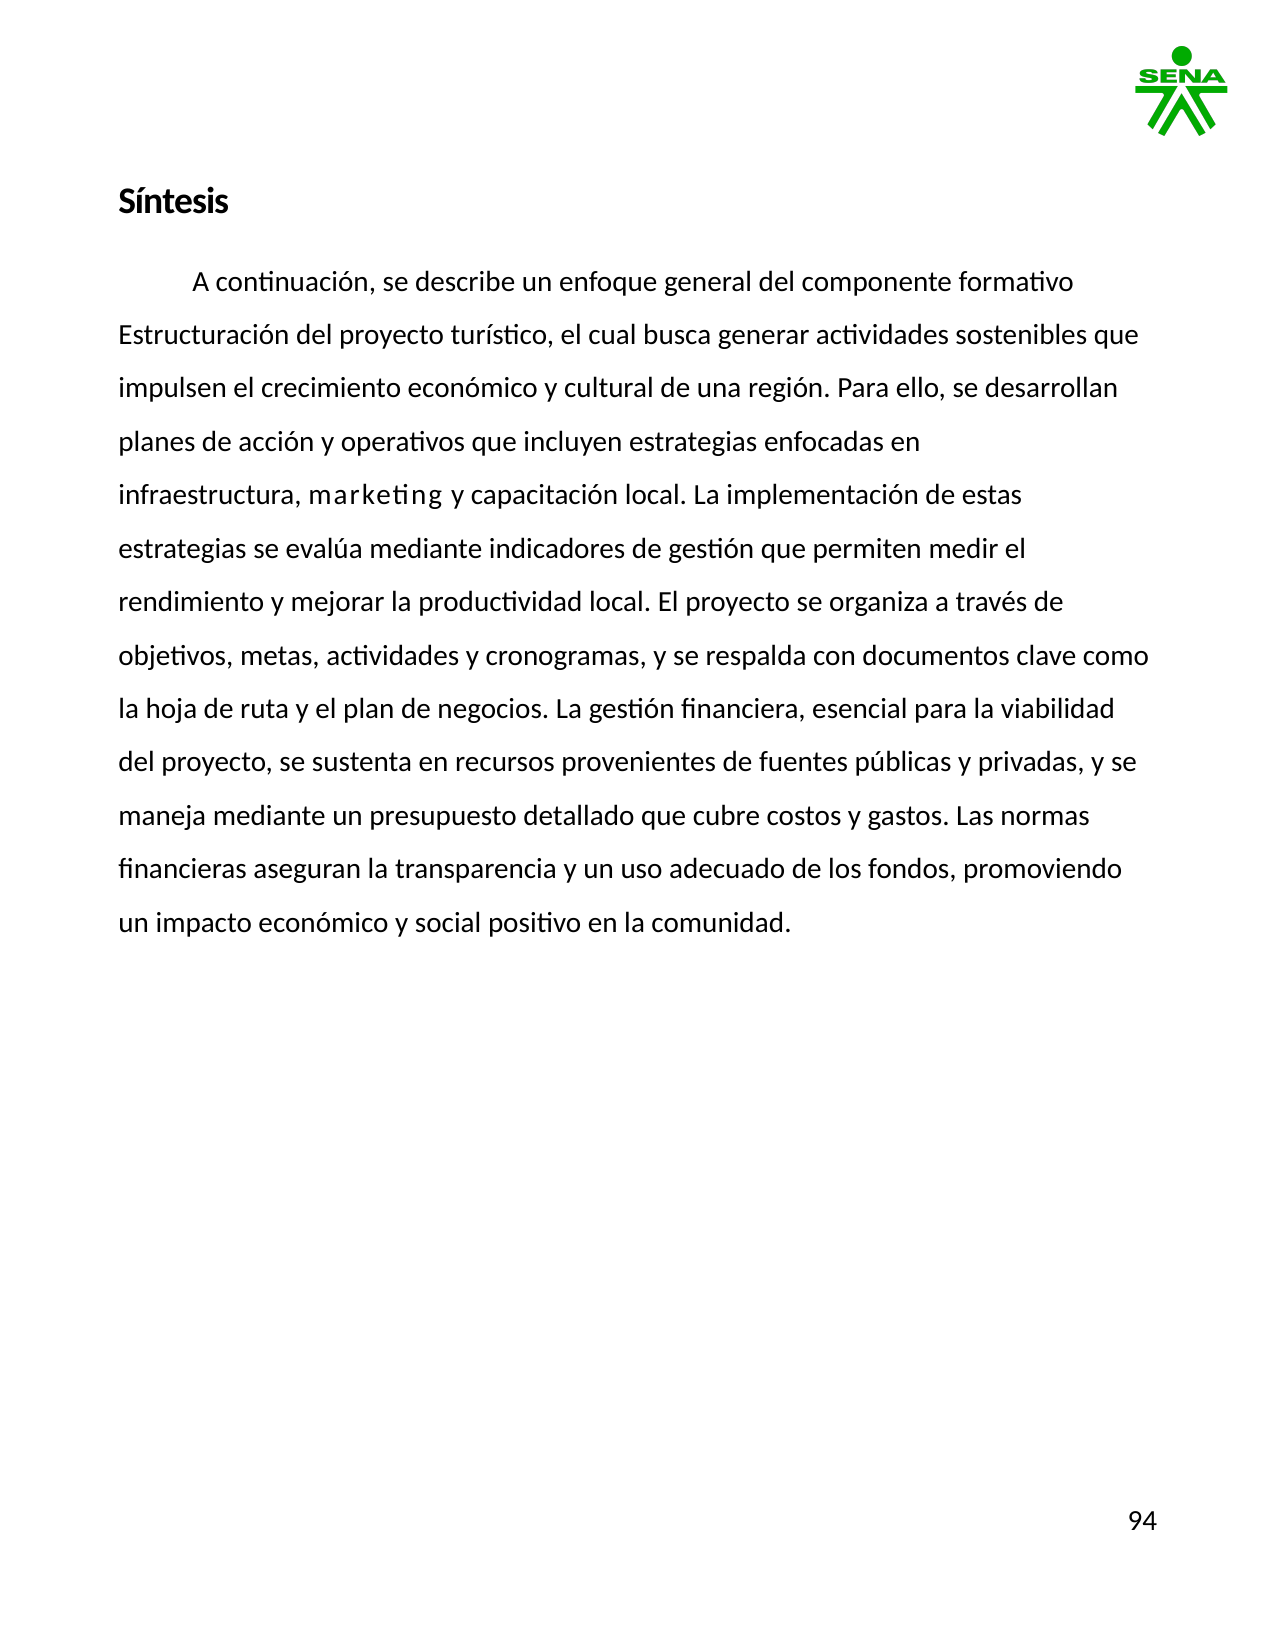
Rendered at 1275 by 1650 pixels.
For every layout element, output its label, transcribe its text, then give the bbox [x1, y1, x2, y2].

subtitle Síntesis [118, 177, 1157, 223]
text A continuación, se describe un enfoque general del componente formativo Estructuración del proyecto turístico, el cual busca generar actividades sostenibles que impulsen el crecimiento económico y cultural de una región. Para ello, se desarrollan planes de acción y operativos que incluyen estrategias enfocadas en infraestructura, marketing y capacitación local. La implementación de estas estrategias se evalúa mediante indicadores de gestión que permiten medir el rendimiento y mejorar la productividad local. El proyecto se organiza a través de objetivos, metas, actividades y cronogramas, y se respalda con documentos clave como la hoja de ruta y el plan de negocios. La gestión financiera, esencial para la viabilidad del proyecto, se sustenta en recursos provenientes de fuentes públicas y privadas, y se maneja mediante un presupuesto detallado que cubre costos y gastos. Las normas financieras aseguran la transparencia y un uso adecuado de los fondos, promoviendo un impacto económico y social positivo en la comunidad. [118, 263, 1157, 939]
picture [1135, 46, 1228, 136]
